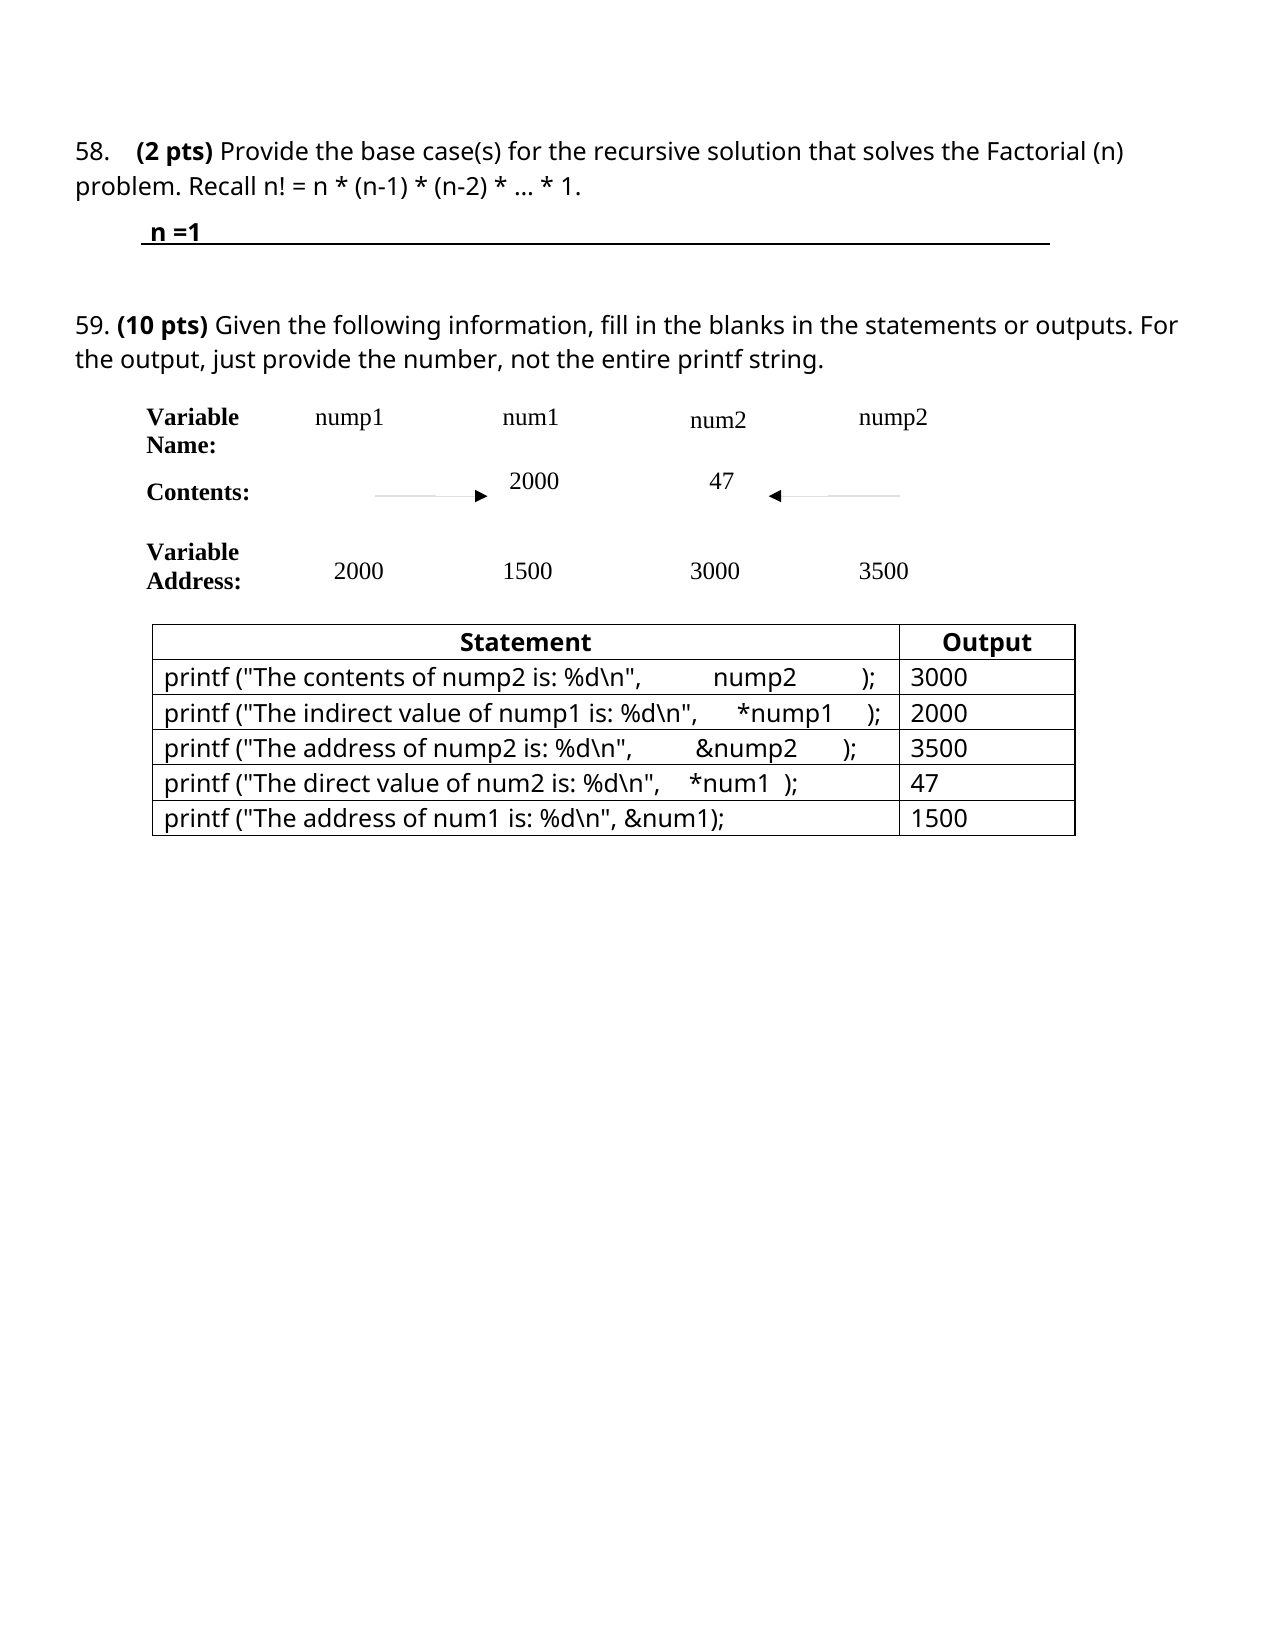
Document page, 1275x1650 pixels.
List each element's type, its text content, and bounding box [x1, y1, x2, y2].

text 58. (2 pts) Provide the base case(s) for the recursive solution that solves the Factorial (n) problem. Recall n! = n * (n-1) * (n-2) * … * 1. [75, 134, 1200, 202]
table_cell 47 [900, 765, 1074, 799]
table_cell 2000 [900, 695, 1074, 729]
text 59. (10 pts) Given the following information, fill in the blanks in the statements or outputs. For the output, just provide the number, not the entire printf string. [75, 308, 1200, 376]
table_header Statement [153, 625, 899, 659]
table_header Output [900, 625, 1074, 659]
table_cell printf ("The direct value of num2 is: %d\n", *num1 ); [153, 765, 899, 799]
table_cell printf ("The address of num1 is: %d\n", &num1); [153, 801, 899, 834]
table_cell printf ("The indirect value of nump1 is: %d\n", *nump1 ); [153, 695, 899, 729]
table_cell 1500 [900, 801, 1074, 834]
table_cell printf ("The address of nump2 is: %d\n", &nump2 ); [153, 730, 899, 764]
text n =1 [141, 215, 1200, 249]
table_cell 3000 [900, 660, 1074, 694]
table_cell 3500 [900, 730, 1074, 764]
table_cell printf ("The contents of nump2 is: %d\n", nump2 ); [153, 660, 899, 694]
